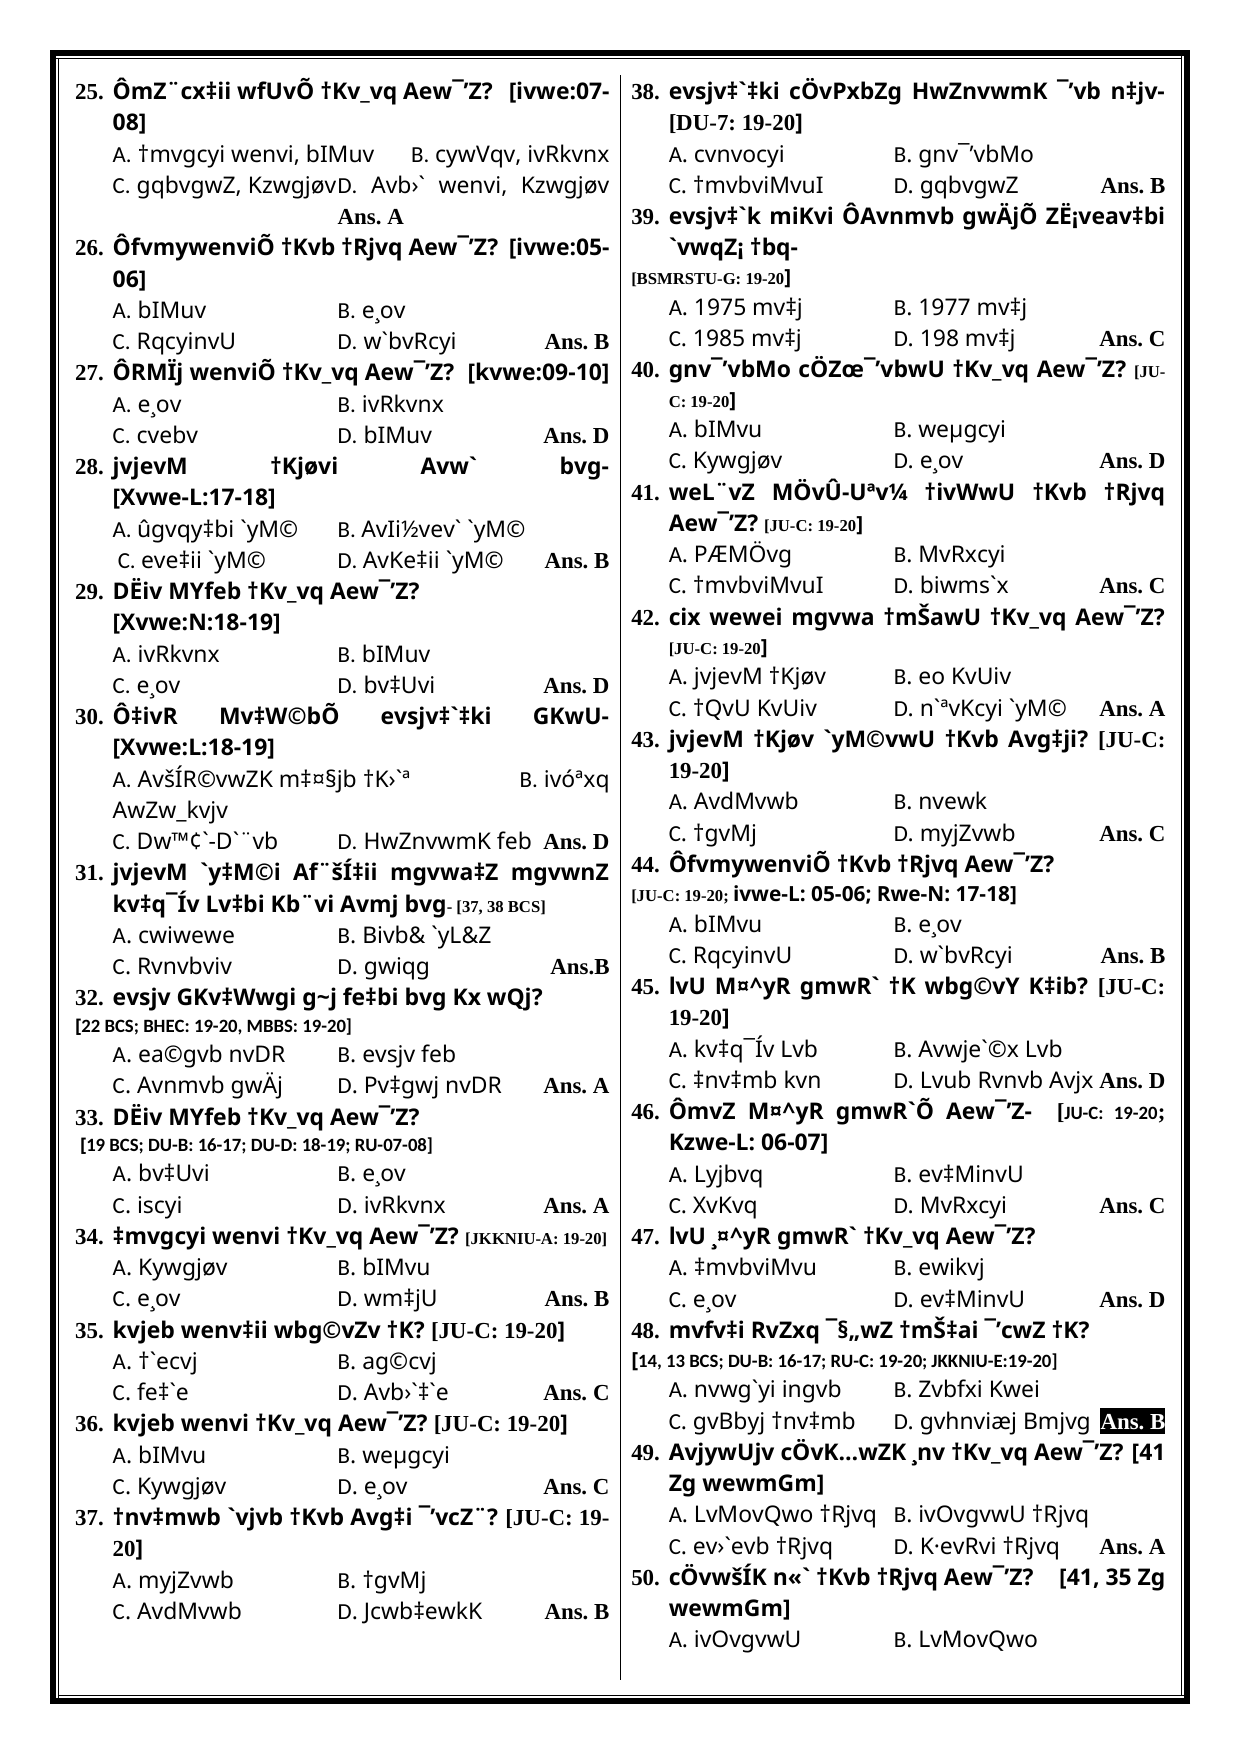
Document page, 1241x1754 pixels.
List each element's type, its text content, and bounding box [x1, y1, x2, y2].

text A. bIMvu B. weµgcyi [75, 1438, 609, 1470]
text C. e¸ov D. bv‡Uvi Ans. D [75, 669, 609, 700]
text 42. cix wewei mgvwa †mŠawU †Kv_vq Aew¯’Z? [JU-C: 19-20] [631, 601, 1165, 660]
text [19 BCS; DU-B: 16-17; DU-D: 18-19; RU-07-08] [75, 1132, 609, 1157]
text C. Kywgjøv D. e¸ov Ans. D [631, 444, 1165, 476]
text C. gvBbyj †nv‡mb D. gvhnviæj Bmjvg Ans. B [631, 1405, 1165, 1436]
text A. ‡mvbviMvu B. ewikvj [631, 1251, 1165, 1282]
text A. jvjevM †Kjøv B. eo KvUiv [631, 660, 1165, 692]
text C. ‡nv‡mb kvn D. Lvub Rvnvb Avjx Ans. D [631, 1064, 1165, 1095]
text C. ev›`evb †Rjvq D. K·evRvi †Rjvq Ans. A [631, 1530, 1165, 1561]
text C. †mvbviMvuI D. gqbvgwZ Ans. B [631, 169, 1165, 200]
text C. iscyi D. ivRkvnx Ans. A [75, 1188, 609, 1220]
text A. Kywgjøv B. bIMvu [75, 1251, 609, 1282]
text C. e¸ov D. wm‡jU Ans. B [75, 1282, 609, 1313]
text 44. ÔfvmywenviÕ †Kvb †Rjvq Aew¯’Z? [631, 848, 1165, 879]
text [14, 13 BCS; DU-B: 16-17; RU-C: 19-20; JKKNIU-E:19-20] [631, 1345, 1165, 1373]
text A. bIMvu B. weµgcyi [631, 413, 1165, 444]
text A. 1975 mv‡j B. 1977 mv‡j [631, 291, 1165, 322]
text 27. ÔRMÏj wenviÕ †Kv_vq Aew¯’Z? [kvwe:09-10] [75, 356, 609, 387]
text A. LvMovQwo †Rjvq B. ivOvgvwU †Rjvq [631, 1498, 1165, 1530]
text C. 1985 mv‡j D. 198 mv‡j Ans. C [631, 322, 1165, 353]
text A. ea©gvb nvDR B. evsjv feb [75, 1038, 609, 1069]
text 47. lvU ¸¤^yR gmwR` †Kv_vq Aew¯’Z? [631, 1220, 1165, 1251]
text 33. DËiv MYfeb †Kv_vq Aew¯’Z? [75, 1101, 609, 1132]
text A. AvšÍR©vwZK m‡¤§jb †K›`ª B. ivóªxq AwZw_kvjv [75, 762, 609, 825]
text 43. jvjevM †Kjøv `yM©vwU †Kvb Avg‡ji? [JU-C: 19-20] [631, 723, 1165, 785]
text 46. ÔmvZ M¤^yR gmwR`Õ Aew¯’Z- [JU-C: 19-20; Kzwe-L: 06-07] [631, 1095, 1165, 1157]
text C. XvKvq D. MvRxcyi Ans. C [631, 1189, 1165, 1220]
text C. gqbvgwZ, Kzwgjøv D. Avb›` wenvi, Kzwgjøv Ans. A [75, 169, 609, 231]
text A. ivOvgvwU B. LvMovQwo [631, 1623, 1165, 1655]
text C. †mvbviMvuI D. biwms`x Ans. C [631, 569, 1165, 601]
text 40. gnv¯’vbMo cÖZœ¯’vbwU †Kv_vq Aew¯’Z? [JU-C: 19-20] [631, 353, 1165, 413]
text C. e¸ov D. ev‡MinvU Ans. D [631, 1282, 1165, 1314]
text 35. kvjeb wenv‡ii wbg©vZv †K? [JU-C: 19-20] [75, 1313, 609, 1345]
text A. AvdMvwb B. nvewk [631, 785, 1165, 817]
text [BSMRSTU-G: 19-20] [631, 262, 1165, 291]
text 29. DËiv MYfeb †Kv_vq Aew¯’Z? [Xvwe:N:18-19] [75, 575, 609, 637]
text C. Kywgjøv D. e¸ov Ans. C [75, 1470, 609, 1501]
text A. ivRkvnx B. bIMuv [75, 637, 609, 669]
text A. bv‡Uvi B. e¸ov [75, 1157, 609, 1188]
text 38. evsjv‡`‡ki cÖvPxbZg HwZnvwmK ¯’vb n‡jv- [DU-7: 19-20] [631, 75, 1165, 137]
text A. †mvgcyi wenvi, bIMuv B. cywVqv, ivRkvnx [75, 137, 609, 169]
text A. †`ecvj B. ag©cvj [75, 1345, 609, 1376]
text C. †QvU KvUiv D. n`ªvKcyi `yM© Ans. A [631, 692, 1165, 723]
text 34. ‡mvgcyi wenvi †Kv_vq Aew¯’Z? [JKKNIU-A: 19-20] [75, 1220, 609, 1251]
text A. e¸ov B. ivRkvnx [75, 387, 609, 419]
text C. fe‡`e D. Avb›`‡`e Ans. C [75, 1376, 609, 1407]
text 41. weL¨vZ MÖvÛ-Uªv¼ †ivWwU †Kvb †Rjvq Aew¯’Z? [JU-C: 19-20] [631, 476, 1165, 538]
text A. bIMvu B. e¸ov [631, 907, 1165, 939]
text A. bIMuv B. e¸ov [75, 294, 609, 325]
text A. PÆMÖvg B. MvRxcyi [631, 538, 1165, 569]
text A. cvnvocyi B. gnv¯’vbMo [631, 137, 1165, 169]
text 37. †nv‡mwb `vjvb †Kvb Avg‡i ¯’vcZ¨? [JU-C: 19-20] [75, 1501, 609, 1563]
text 30. Ô‡ivR Mv‡W©bÕ evsjv‡`‡ki GKwU- [Xvwe:L:18-19] [75, 700, 609, 762]
text C. Avnmvb gwÄj D. Pv‡gwj nvDR Ans. A [75, 1069, 609, 1101]
text C. RqcyinvU D. w`bvRcyi Ans. B [75, 325, 609, 356]
text A. nvwg`yi ingvb B. Zvbfxi Kwei [631, 1373, 1165, 1405]
text 36. kvjeb wenvi †Kv_vq Aew¯’Z? [JU-C: 19-20] [75, 1407, 609, 1438]
text C. cvebv D. bIMuv Ans. D [75, 419, 609, 450]
text 48. mvfv‡i RvZxq ¯§„wZ †mŠ‡ai ¯’cwZ †K? [631, 1314, 1165, 1345]
text C. RqcyinvU D. w`bvRcyi Ans. B [631, 939, 1165, 970]
text 26. ÔfvmywenviÕ †Kvb †Rjvq Aew¯’Z? [ivwe:05-06] [75, 231, 609, 294]
text A. kv‡q¯Ív Lvb B. Avwje`©x Lvb [631, 1032, 1165, 1064]
text 25. ÔmZ¨cx‡ii wfUvÕ †Kv_vq Aew¯’Z? [ivwe:07-08] [75, 75, 609, 137]
text 45. lvU M¤^yR gmwR` †K wbg©vY K‡ib? [JU-C: 19-20] [631, 970, 1165, 1032]
text A. cwiwewe B. Bivb& `yL&Z [75, 919, 609, 950]
text C. eve‡ii `yM© D. AvKe‡ii `yM© Ans. B [75, 544, 609, 575]
text A. ûgvqy‡bi `yM© B. AvIi½vev` `yM© [75, 512, 609, 544]
text 49. AvjywUjv cÖvK…wZK ¸nv †Kv_vq Aew¯’Z? [41 Zg wewmGm] [631, 1436, 1165, 1498]
text C. †gvMj D. myjZvwb Ans. C [631, 817, 1165, 848]
text A. Lyjbvq B. ev‡MinvU [631, 1157, 1165, 1189]
text A. myjZvwb B. †gvMj [75, 1563, 609, 1595]
text C. Dw™¢`-D`¨vb D. HwZnvwmK feb Ans. D [75, 825, 609, 856]
text [JU-C: 19-20; ivwe-L: 05-06; Rwe-N: 17-18] [631, 879, 1165, 907]
text 28. jvjevM †Kjøvi Avw` bvg- [Xvwe-L:17-18] [75, 450, 609, 512]
text C. Rvnvbviv D. gwiqg Ans.B [75, 950, 609, 981]
text 50. cÖvwšÍK n«` †Kvb †Rjvq Aew¯’Z? [41, 35 Zg wewmGm] [631, 1561, 1165, 1623]
text 39. evsjv‡`k miKvi ÔAvnmvb gwÄjÕ ZË¡veav‡bi `vwqZ¡ †bq- [631, 200, 1165, 262]
text [22 BCS; BHEC: 19-20, MBBS: 19-20] [75, 1012, 609, 1038]
text 31. jvjevM `y‡M©i Af¨šÍ‡ii mgvwa‡Z mgvwnZ kv‡q¯Ív Lv‡bi Kb¨vi Avmj bvg- [37, 38 BCS] [75, 856, 609, 919]
text 32. evsjv GKv‡Wwgi g~j fe‡bi bvg Kx wQj? [75, 981, 609, 1012]
text C. AvdMvwb D. Jcwb‡ewkK Ans. B [75, 1595, 609, 1626]
